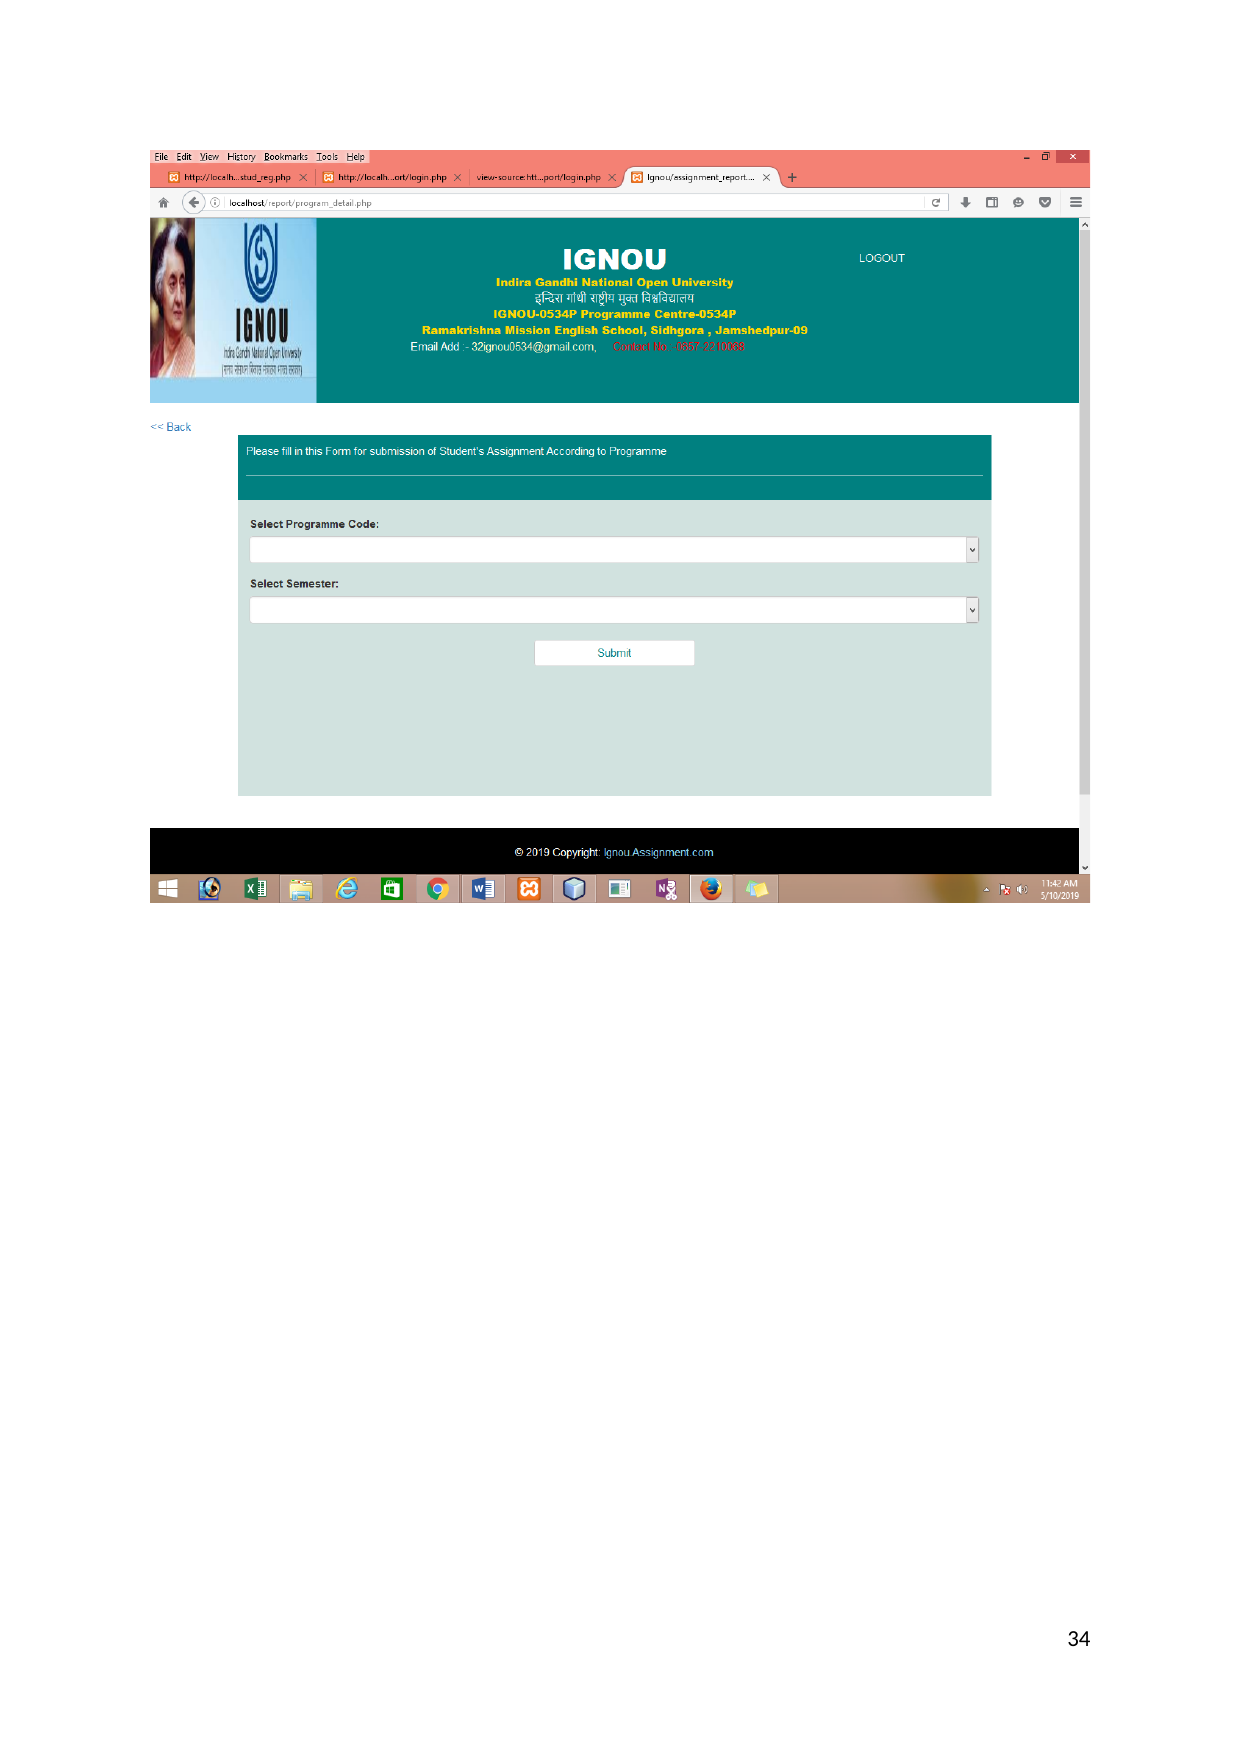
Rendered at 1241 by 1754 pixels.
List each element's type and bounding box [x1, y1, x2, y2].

picture [150, 150, 1091, 903]
